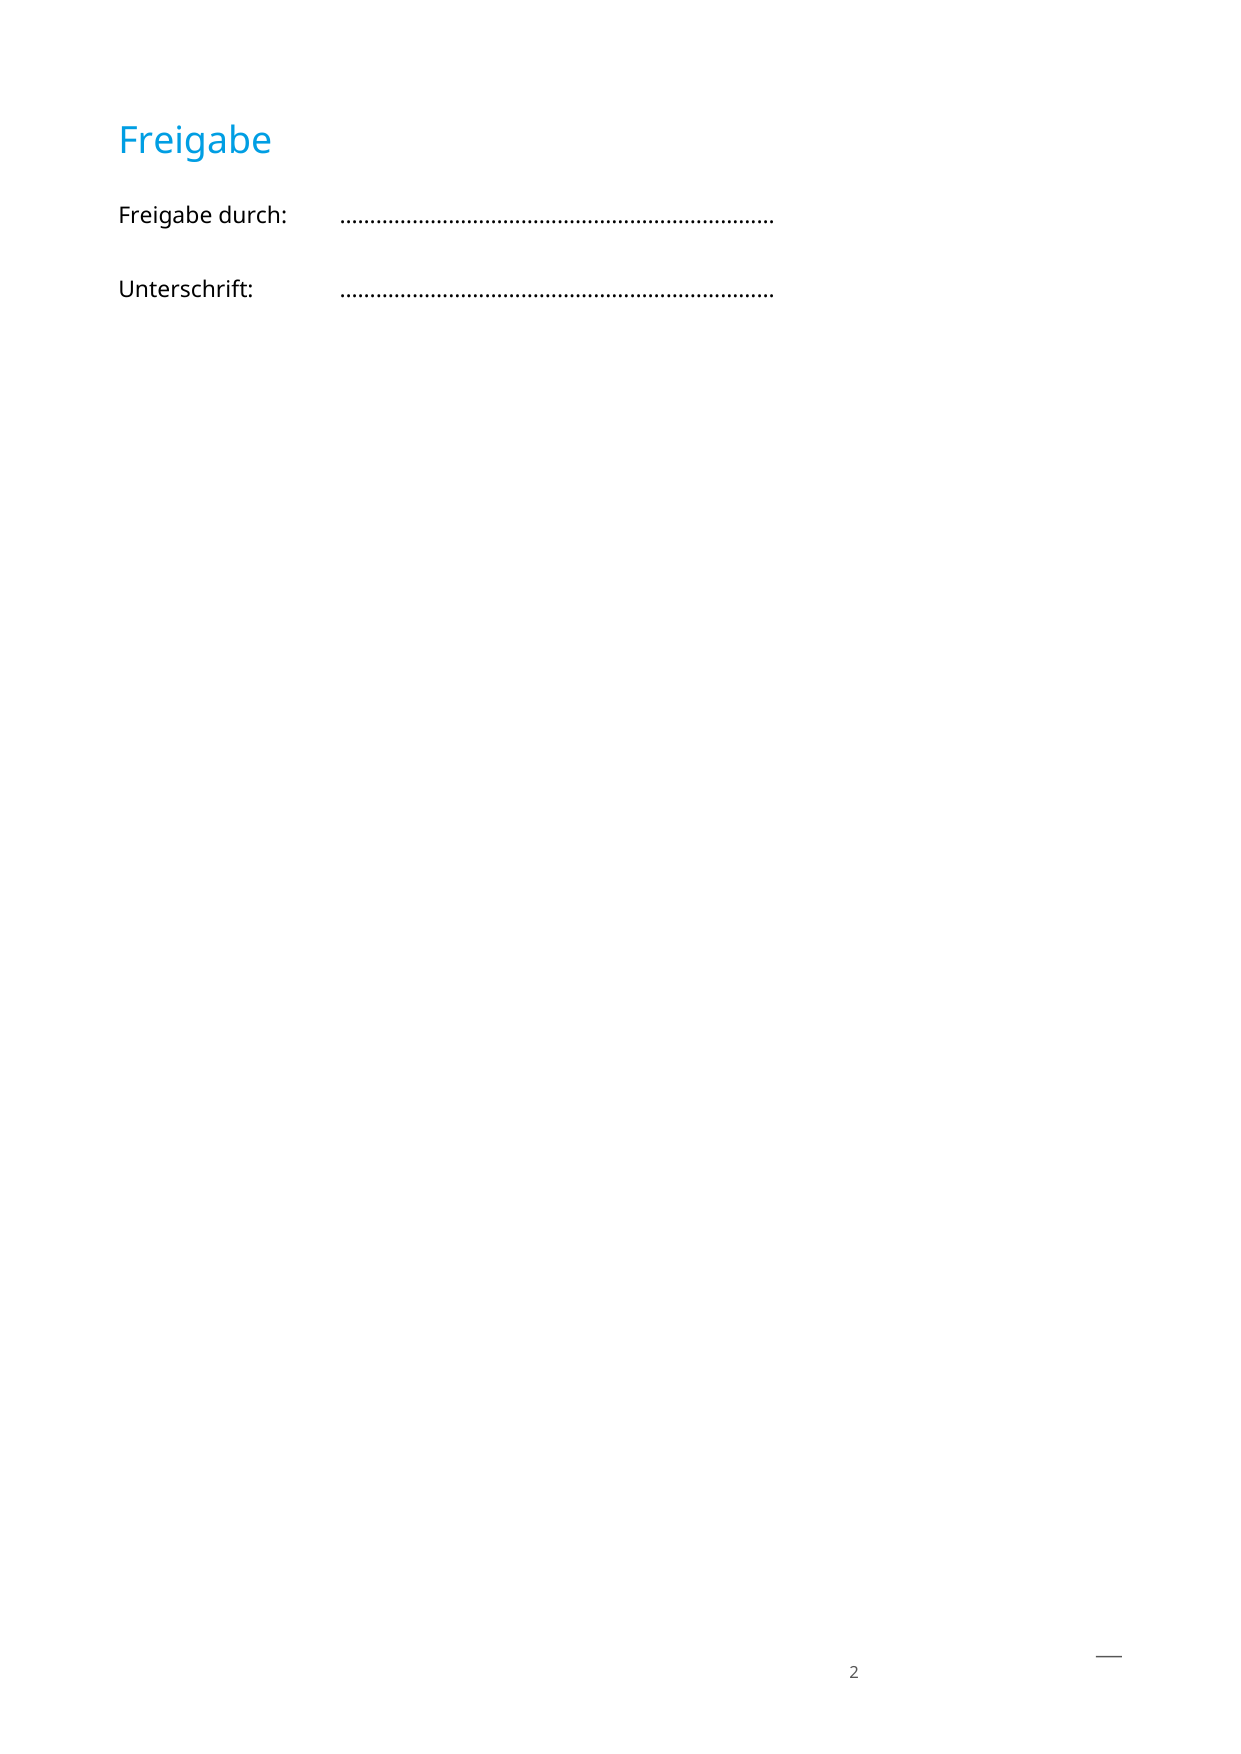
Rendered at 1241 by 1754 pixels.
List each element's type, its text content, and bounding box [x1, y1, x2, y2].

text Unterschrift: ……………………………………………………………… [118, 273, 1122, 304]
text Freigabe durch: ……………………………………………………………… [118, 199, 1122, 231]
subtitle Freigabe [118, 118, 1122, 162]
